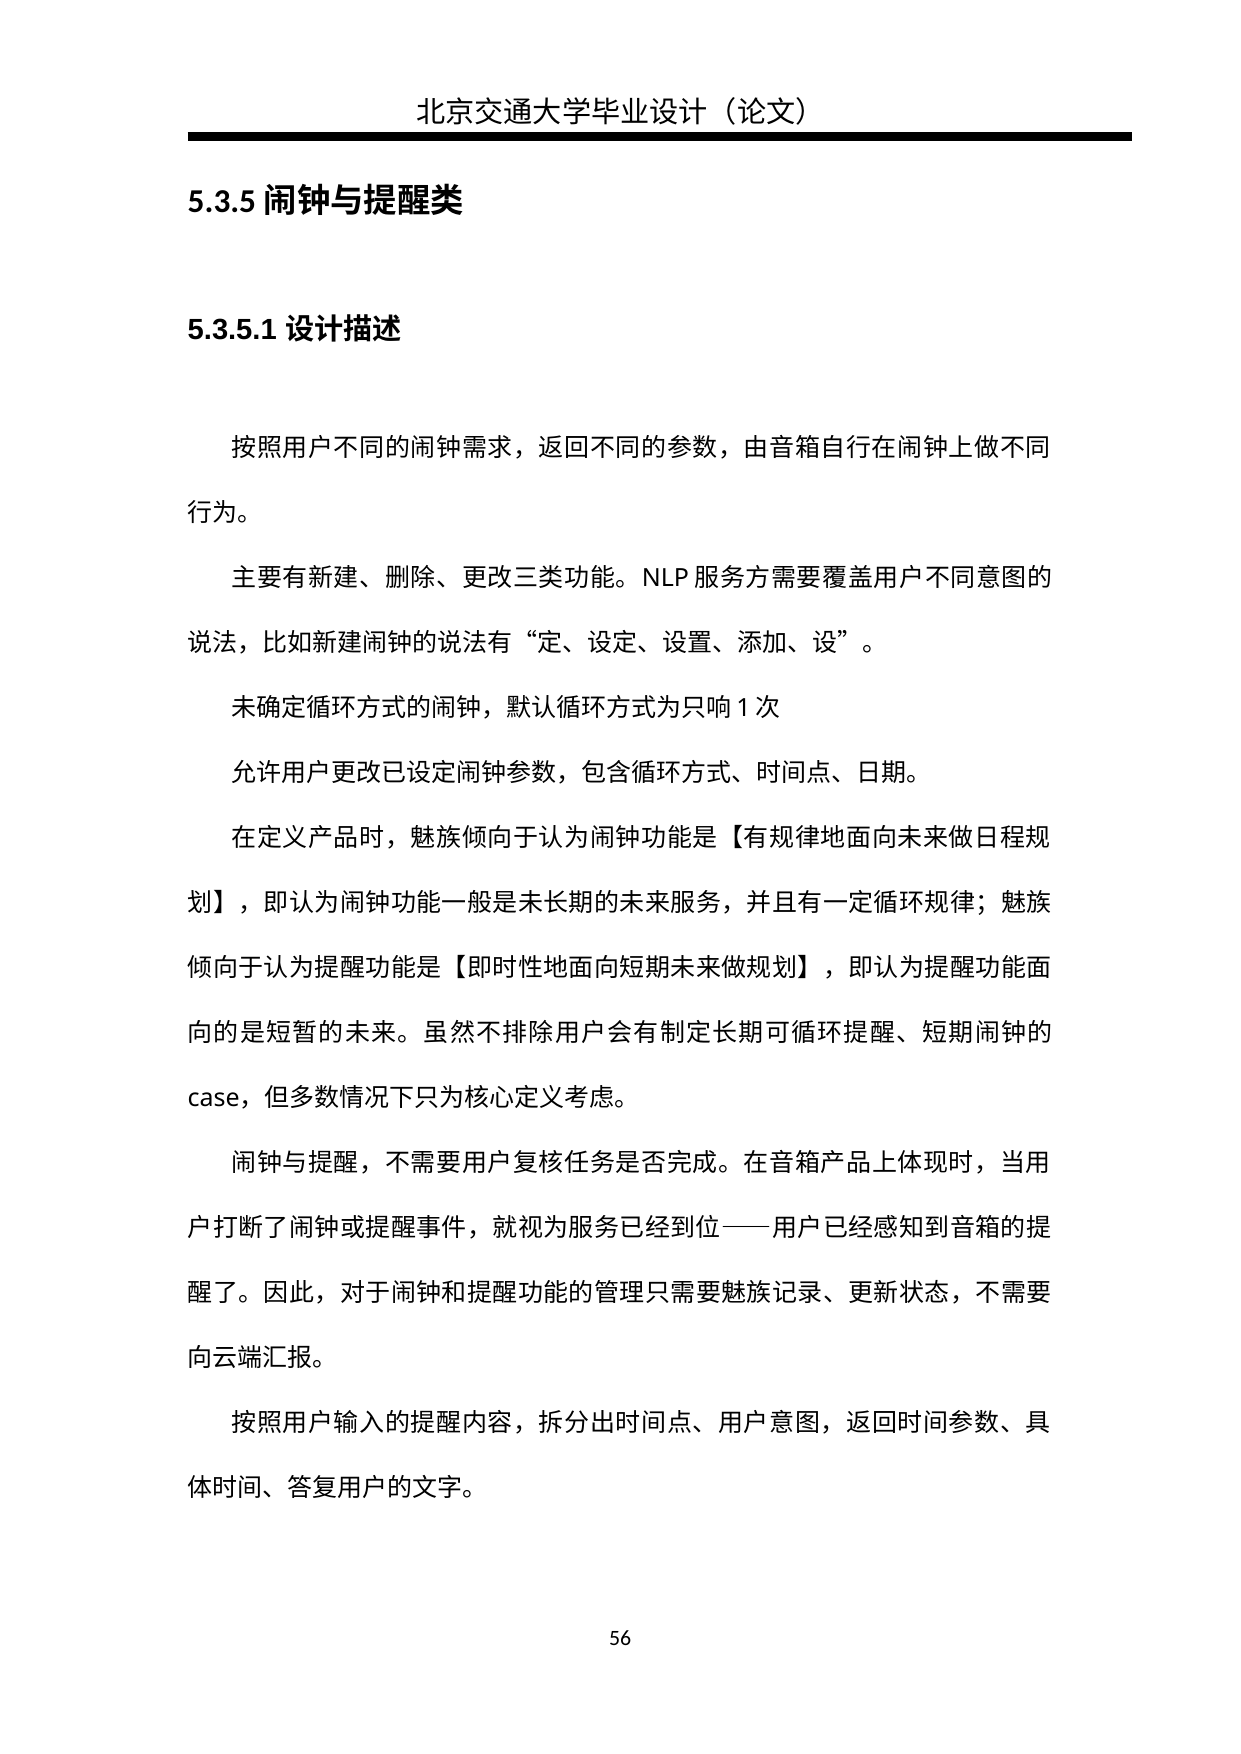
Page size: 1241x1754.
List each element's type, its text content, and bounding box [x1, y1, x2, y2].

text 按照用户输入的提醒内容，拆分出时间点、用户意图，返回时间参数、具体时间、答复用户的文字。 [187, 1388, 1053, 1518]
text 未确定循环方式的闹钟，默认循环方式为只响1次 [187, 673, 1053, 738]
text 在定义产品时，魅族倾向于认为闹钟功能是【有规律地面向未来做日程规划】，即认为闹钟功能一般是未长期的未来服务，并且有一定循环规律；魅族倾向于认为提醒功能是【即时性地面向短期未来做规划】，即认为提醒功能面向的是短暂的未来。虽然不排除用户会有制定长期可循环提醒、短期闹钟的case，但多数情况下只为核心定义考虑。 [187, 803, 1053, 1128]
text 闹钟与提醒，不需要用户复核任务是否完成。在音箱产品上体现时，当用户打断了闹钟或提醒事件，就视为服务已经到位——用户已经感知到音箱的提醒了。因此，对于闹钟和提醒功能的管理只需要魅族记录、更新状态，不需要向云端汇报。 [187, 1128, 1053, 1388]
text 主要有新建、删除、更改三类功能。NLP服务方需要覆盖用户不同意图的说法，比如新建闹钟的说法有“定、设定、设置、添加、设”。 [187, 543, 1053, 673]
text 允许用户更改已设定闹钟参数，包含循环方式、时间点、日期。 [187, 738, 1053, 803]
text 按照用户不同的闹钟需求，返回不同的参数，由音箱自行在闹钟上做不同行为。 [187, 413, 1053, 543]
